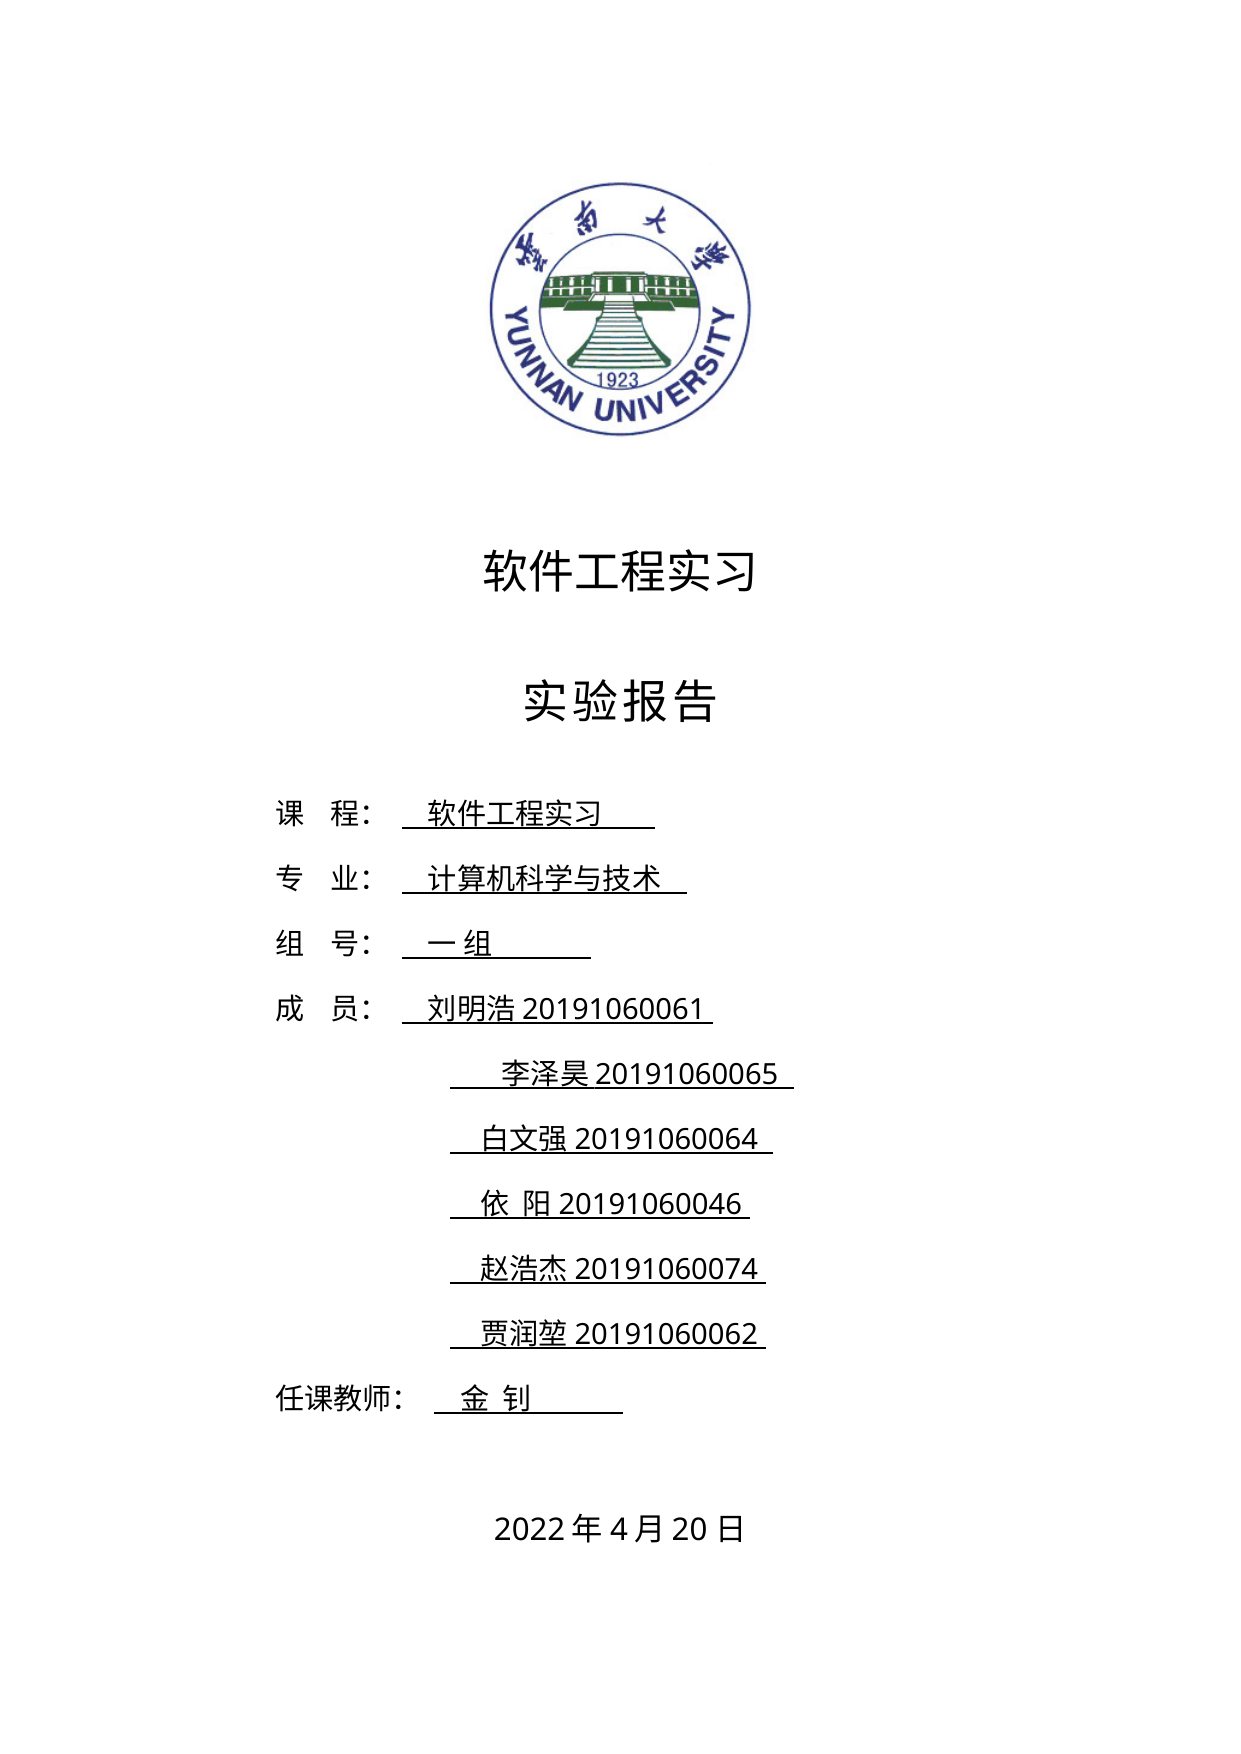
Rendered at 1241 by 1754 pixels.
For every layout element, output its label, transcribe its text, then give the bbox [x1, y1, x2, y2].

text 贾润堃 20191060062 [187, 1299, 1053, 1364]
text 组 号： 一 组 [187, 909, 1053, 974]
text 白文强 20191060064 [187, 1104, 1053, 1169]
text 赵浩杰 20191060074 [187, 1234, 1053, 1299]
text 任课教师： 金 钊 [187, 1364, 1053, 1429]
text 依 阳 20191060046 [187, 1169, 1053, 1234]
text 成 员： 刘明浩 20191060061 [187, 974, 1053, 1039]
text 软件工程实习 [187, 519, 1053, 617]
text 李泽昊20191060065 [187, 1039, 1053, 1104]
text 2022年 4月20 日 [187, 1494, 1053, 1559]
text 实验报告 [187, 649, 1053, 747]
text 专 业： 计算机科学与技术 [187, 844, 1053, 909]
picture [467, 162, 774, 457]
text 课 程： 软件工程实习 [187, 779, 1053, 844]
